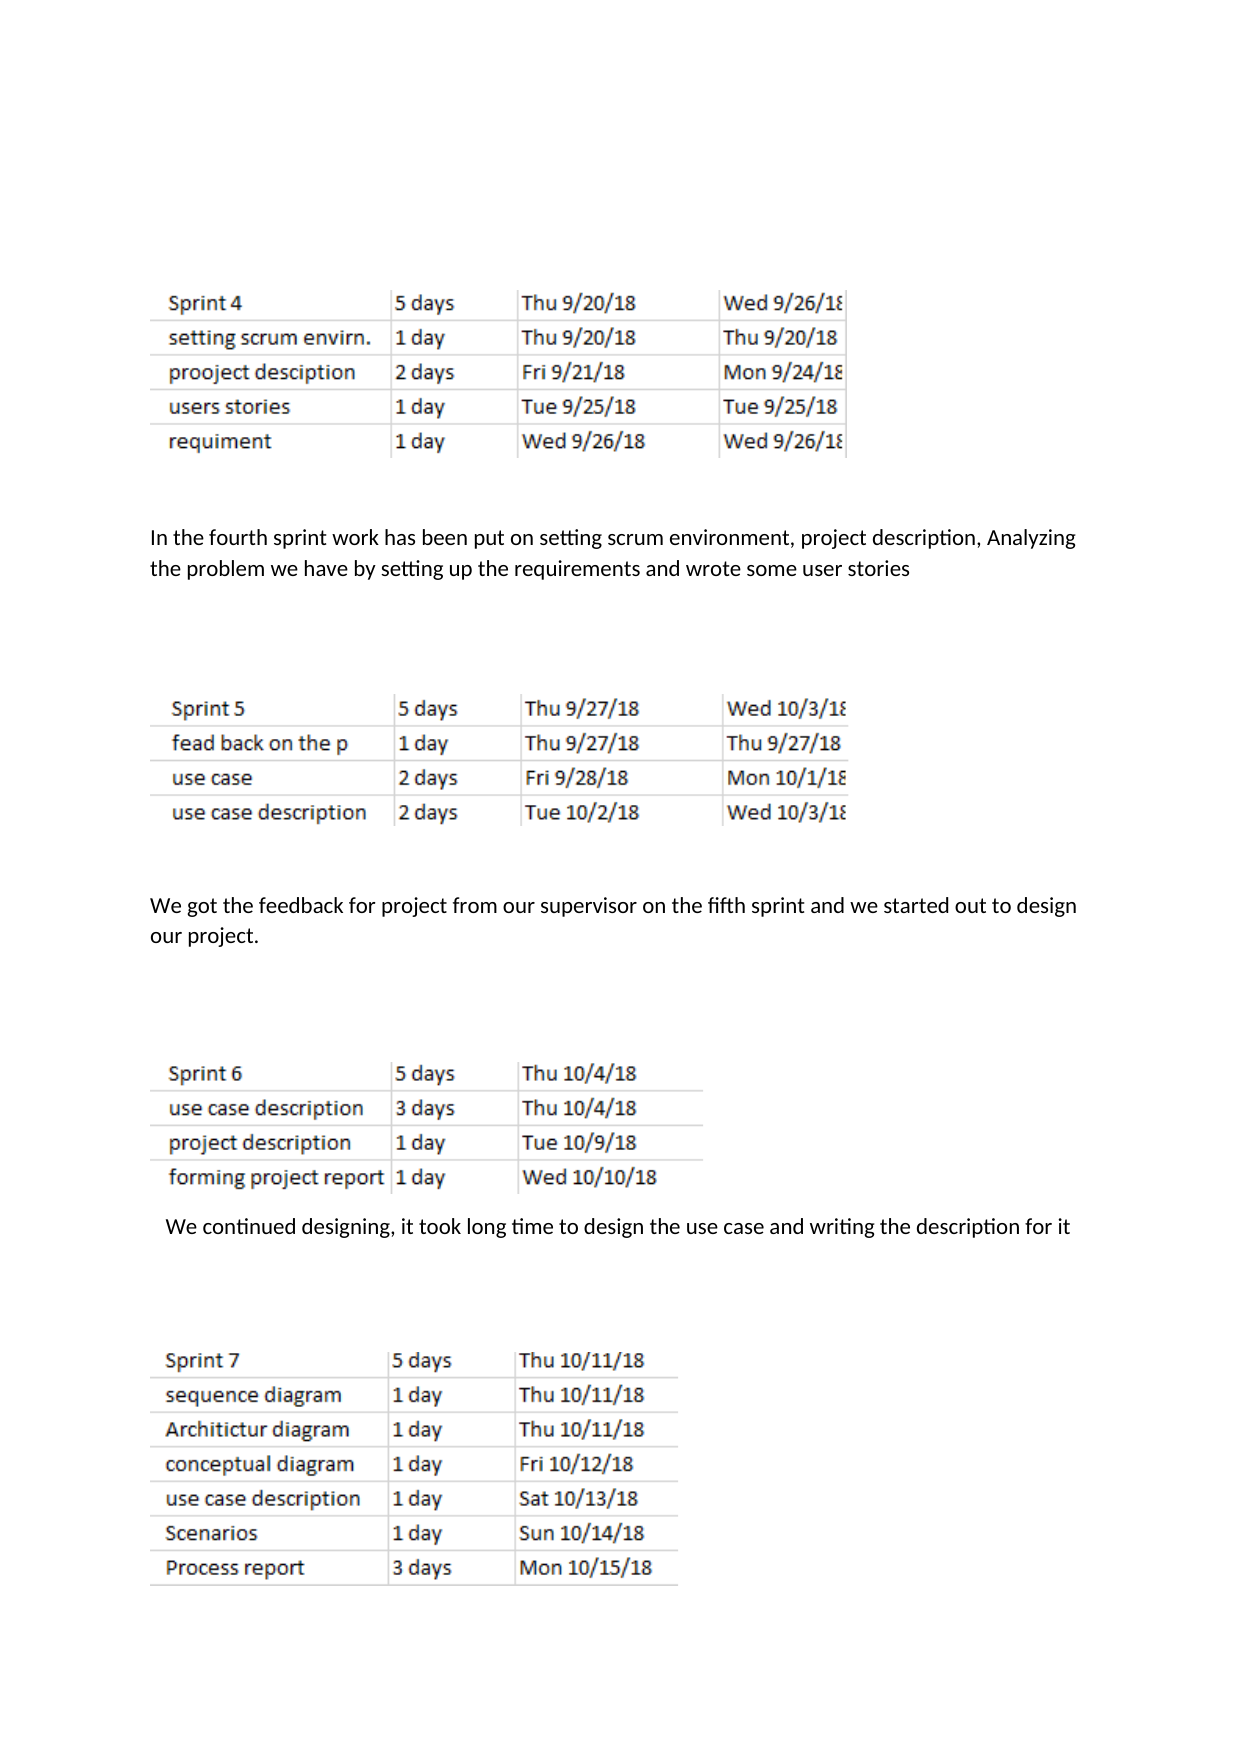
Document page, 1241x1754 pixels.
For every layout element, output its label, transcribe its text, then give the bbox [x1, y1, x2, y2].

picture [150, 1352, 679, 1586]
picture [150, 694, 849, 826]
picture [150, 290, 847, 458]
text We got the feedback for project from our supervisor on the fifth sprint and we started out to design our project. [150, 891, 1090, 949]
text We continued designing, it took long time to design the use case and writing the description for it [150, 1212, 1090, 1240]
picture [150, 1062, 704, 1194]
